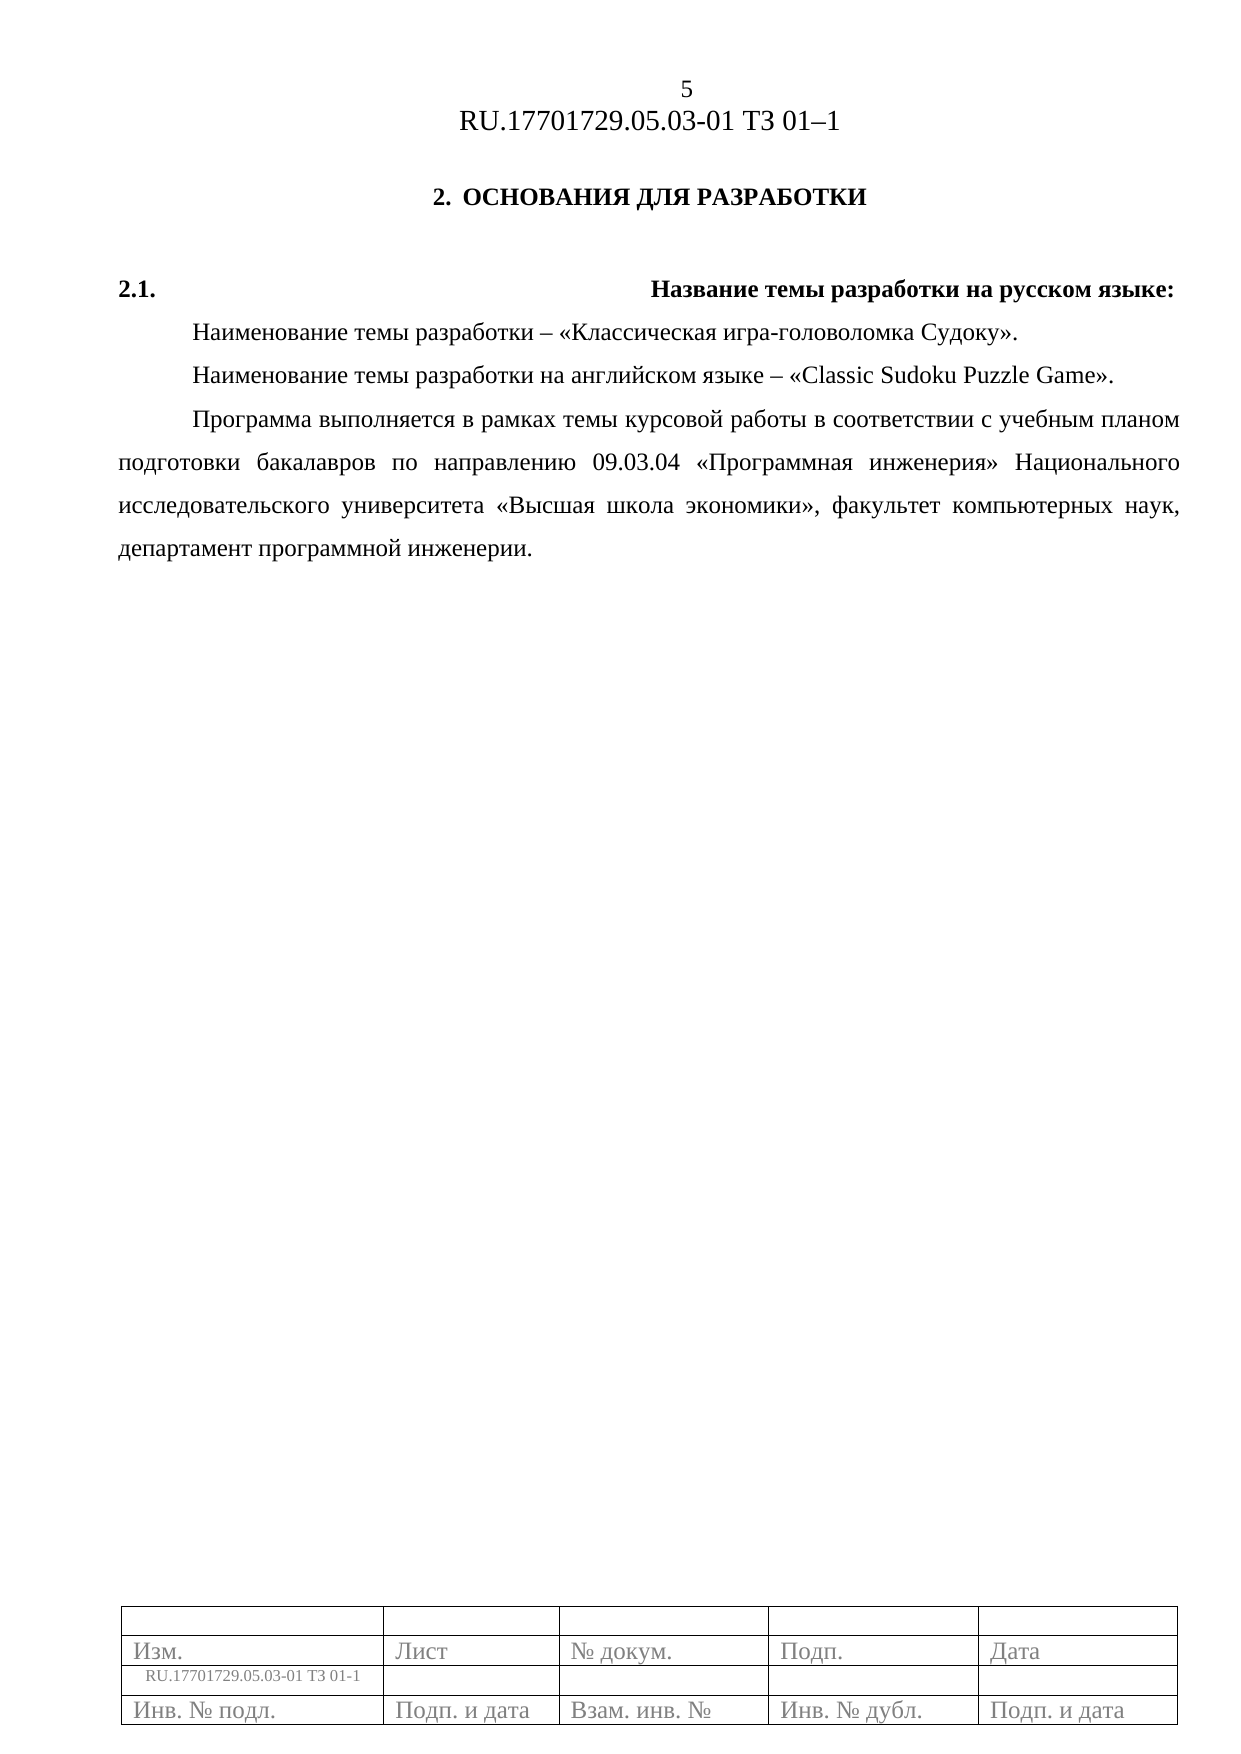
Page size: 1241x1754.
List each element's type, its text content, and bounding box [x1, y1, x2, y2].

text Название темы разработки на русском языке: [118, 274, 1181, 303]
text ОСНОВАНИЯ ДЛЯ РАЗРАБОТКИ [118, 182, 1181, 210]
text Наименование темы разработки на английском языке – «Classic Sudoku Puzzle Game». [118, 361, 1181, 389]
text Программа выполняется в рамках темы курсовой работы в соответствии с учебным планом подготовки бакалавров по направлению 09.03.04 «Программная инженерия» Национального исследовательского университета «Высшая школа экономики», факультет компьютерных наук, департамент программной инженерии. [118, 404, 1181, 562]
text Наименование темы разработки – «Классическая игра-головоломка Судоку». [118, 317, 1181, 346]
